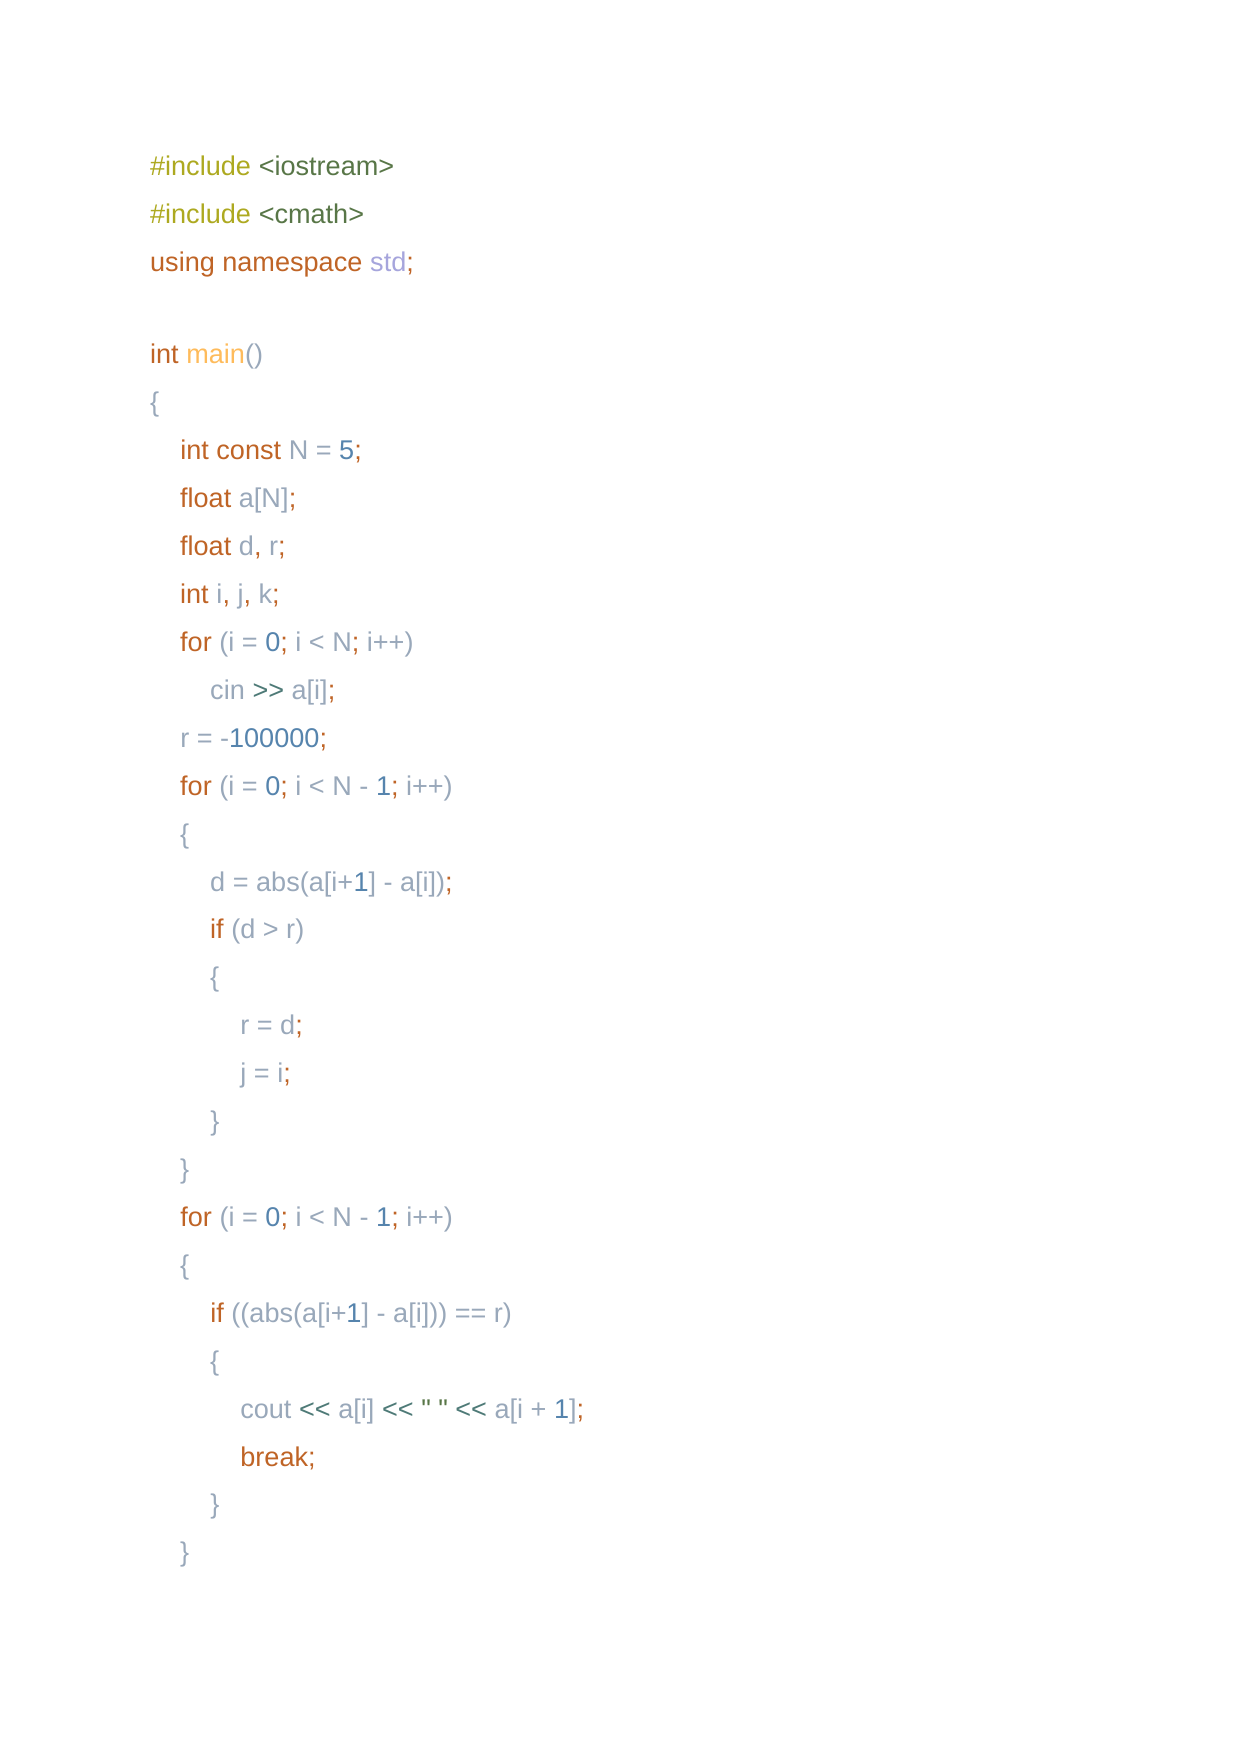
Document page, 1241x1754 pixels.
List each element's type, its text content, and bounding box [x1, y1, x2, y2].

text #include <cmath> [150, 198, 1090, 229]
text { [150, 962, 1090, 993]
text cin >> a[i]; [150, 674, 1090, 706]
text r = -100000; [150, 722, 1090, 754]
text for (i = 0; i < N - 1; i++) [150, 1202, 1090, 1233]
text r = d; [150, 1010, 1090, 1041]
text int main() [150, 339, 1090, 370]
text } [150, 1537, 1090, 1568]
text float a[N]; [150, 483, 1090, 514]
text for (i = 0; i < N; i++) [150, 627, 1090, 658]
text break; [150, 1441, 1090, 1472]
text int const N = 5; [150, 435, 1090, 466]
text if (d > r) [150, 914, 1090, 945]
text #include <iostream> [150, 150, 1090, 181]
text { [150, 1345, 1090, 1377]
text } [150, 1154, 1090, 1185]
text } [150, 1489, 1090, 1520]
text j = i; [150, 1058, 1090, 1089]
text } [150, 1106, 1090, 1137]
text if ((abs(a[i+1] - a[i])) == r) [150, 1297, 1090, 1329]
text cout << a[i] << " " << a[i + 1]; [150, 1393, 1090, 1424]
text for (i = 0; i < N - 1; i++) [150, 770, 1090, 802]
text float d, r; [150, 531, 1090, 562]
text { [150, 1249, 1090, 1281]
text int i, j, k; [150, 579, 1090, 610]
text d = abs(a[i+1] - a[i]); [150, 866, 1090, 897]
text using namespace std; [150, 246, 1090, 277]
text { [150, 387, 1090, 418]
text { [150, 818, 1090, 849]
